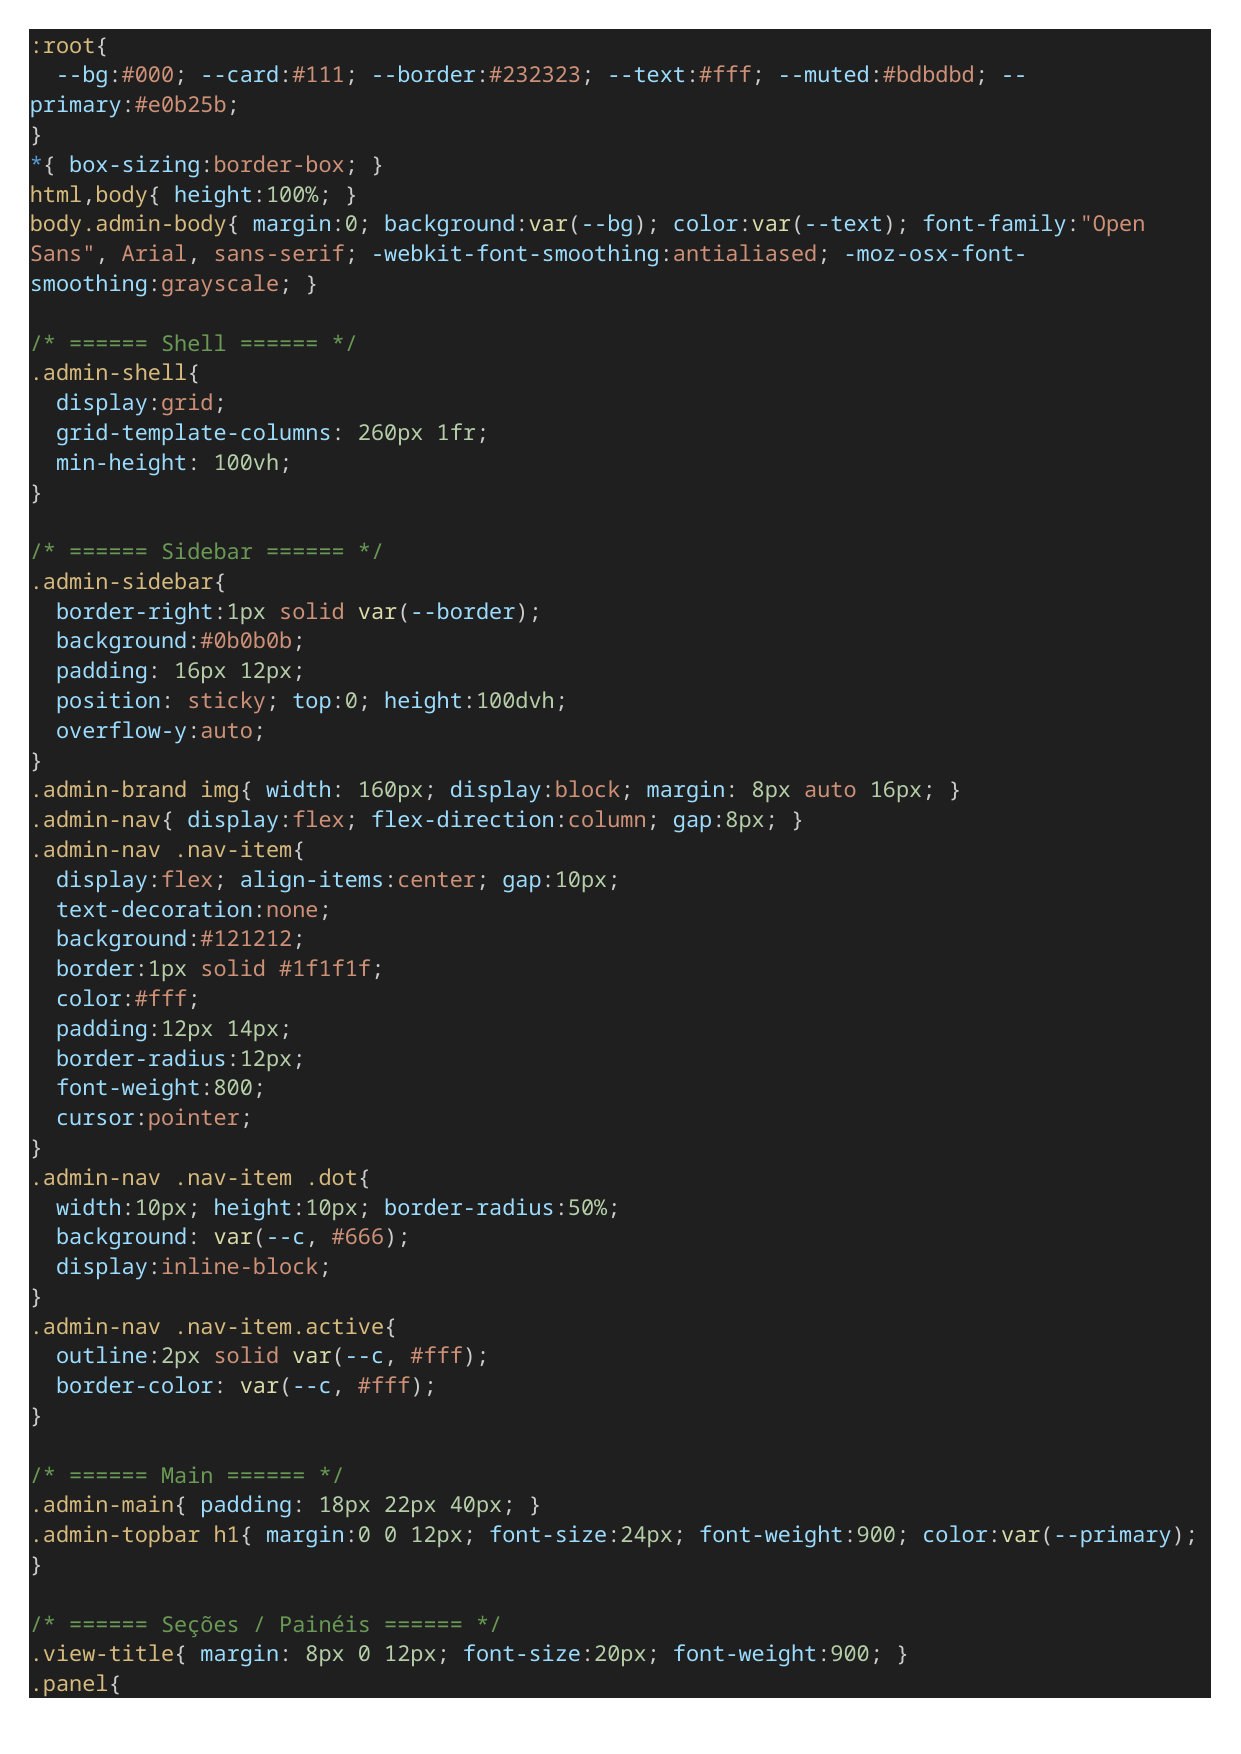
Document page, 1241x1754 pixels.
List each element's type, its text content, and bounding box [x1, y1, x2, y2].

text /* ====== Main ====== */ [29, 1459, 1211, 1489]
text .admin-topbar h1{ margin:0 0 12px; font-size:24px; font-weight:900; color:var(--primary); } [29, 1519, 1211, 1579]
text background:#121212; [29, 923, 1211, 953]
text .panel{ [29, 1668, 1211, 1698]
text min-height: 100vh; [29, 447, 1211, 476]
text /* ====== Shell ====== */ [29, 327, 1211, 357]
text grid-template-columns: 260px 1fr; [29, 417, 1211, 447]
text } [29, 744, 1211, 774]
text text-decoration:none; [29, 893, 1211, 923]
text *{ box-sizing:border-box; } [29, 149, 1211, 178]
text .admin-nav .nav-item.active{ [29, 1311, 1211, 1340]
text } [29, 1400, 1211, 1430]
text .view-title{ margin: 8px 0 12px; font-size:20px; font-weight:900; } [29, 1638, 1211, 1668]
text border-right:1px solid var(--border); [29, 596, 1211, 625]
text .admin-shell{ [29, 357, 1211, 387]
text padding: 16px 12px; [29, 655, 1211, 685]
text border-color: var(--c, #fff); [29, 1370, 1211, 1400]
text border-radius:12px; [29, 1042, 1211, 1072]
text body.admin-body{ margin:0; background:var(--bg); color:var(--text); font-family:"Open Sans", Arial, sans-serif; -webkit-font-smoothing:antialiased; -moz-osx-font-smoothing:grayscale; } [29, 208, 1211, 298]
text color:#fff; [29, 983, 1211, 1013]
text .admin-nav{ display:flex; flex-direction:column; gap:8px; } [29, 804, 1211, 834]
text width:10px; height:10px; border-radius:50%; [29, 1191, 1211, 1221]
text outline:2px solid var(--c, #fff); [29, 1340, 1211, 1370]
text .admin-sidebar{ [29, 566, 1211, 596]
text overflow-y:auto; [29, 715, 1211, 744]
text html,body{ height:100%; } [29, 178, 1211, 208]
text } [29, 119, 1211, 149]
text display:grid; [29, 387, 1211, 417]
text /* ====== Sidebar ====== */ [29, 536, 1211, 566]
text display:flex; align-items:center; gap:10px; [29, 864, 1211, 893]
text } [29, 1132, 1211, 1162]
text :root{ [29, 29, 1211, 59]
text .admin-brand img{ width: 160px; display:block; margin: 8px auto 16px; } [29, 774, 1211, 804]
text } [29, 476, 1211, 506]
text --bg:#000; --card:#111; --border:#232323; --text:#fff; --muted:#bdbdbd; --primary:#e0b25b; [29, 59, 1211, 119]
text .admin-nav .nav-item{ [29, 834, 1211, 864]
text position: sticky; top:0; height:100dvh; [29, 685, 1211, 715]
text /* ====== Seções / Painéis ====== */ [29, 1608, 1211, 1638]
text background:#0b0b0b; [29, 625, 1211, 655]
text } [29, 1281, 1211, 1311]
text .admin-main{ padding: 18px 22px 40px; } [29, 1489, 1211, 1519]
text padding:12px 14px; [29, 1013, 1211, 1042]
text background: var(--c, #666); [29, 1221, 1211, 1251]
text cursor:pointer; [29, 1102, 1211, 1132]
text .admin-nav .nav-item .dot{ [29, 1162, 1211, 1191]
text display:inline-block; [29, 1251, 1211, 1281]
text font-weight:800; [29, 1072, 1211, 1102]
text border:1px solid #1f1f1f; [29, 953, 1211, 983]
